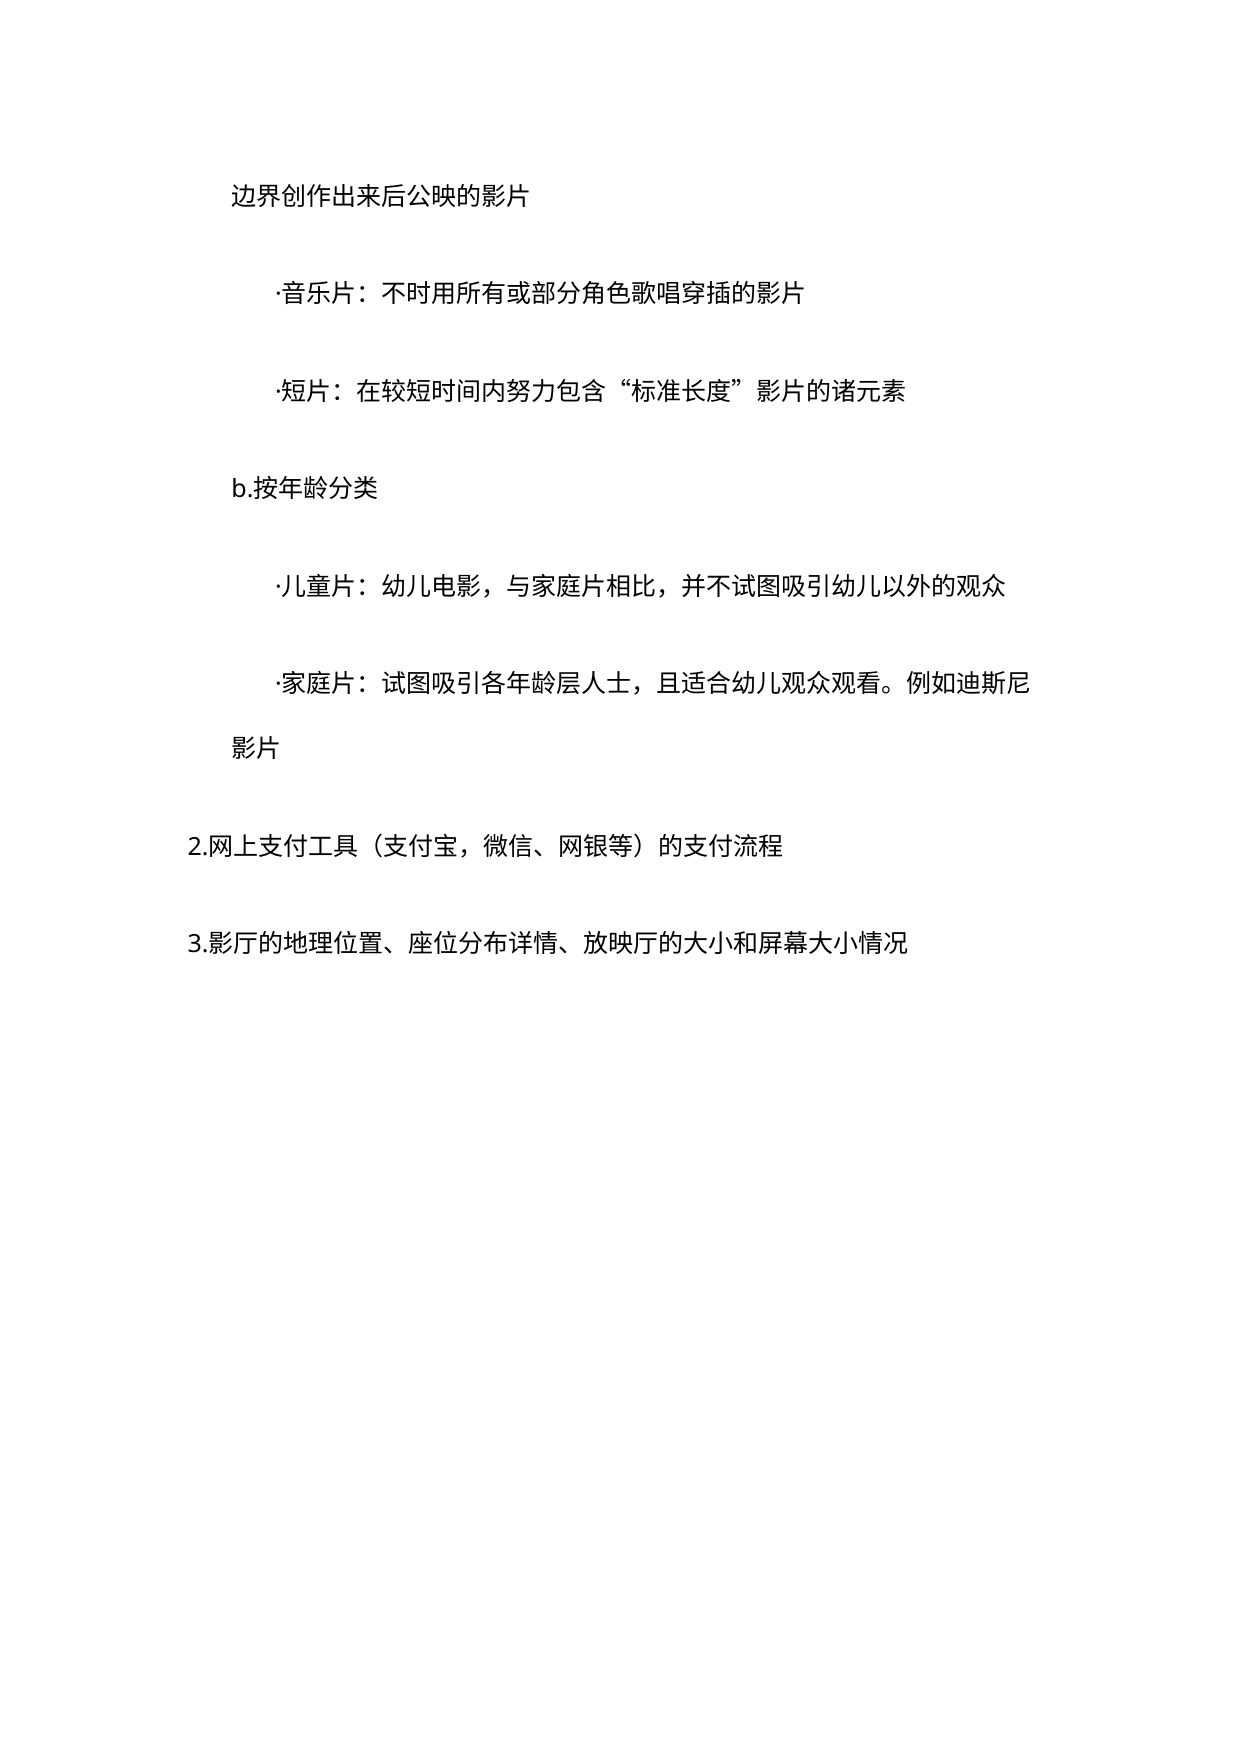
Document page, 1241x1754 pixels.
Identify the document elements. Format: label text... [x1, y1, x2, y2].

list 网上支付工具（支付宝，微信、网银等）的支付流程 [187, 812, 1053, 877]
list 影厅的地理位置、座位分布详情、放映厅的大小和屏幕大小情况 [187, 909, 1053, 974]
text ·短片：在较短时间内努力包含“标准长度”影片的诸元素 [231, 357, 1053, 422]
text ·音乐片：不时用所有或部分角色歌唱穿插的影片 [231, 259, 1053, 324]
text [231, 162, 1053, 227]
text ·家庭片：试图吸引各年龄层人士，且适合幼儿观众观看。例如迪斯尼影片 [231, 649, 1053, 779]
text ·儿童片：幼儿电影，与家庭片相比，并不试图吸引幼儿以外的观众 [231, 552, 1053, 617]
list 按年龄分类 [187, 454, 1053, 519]
